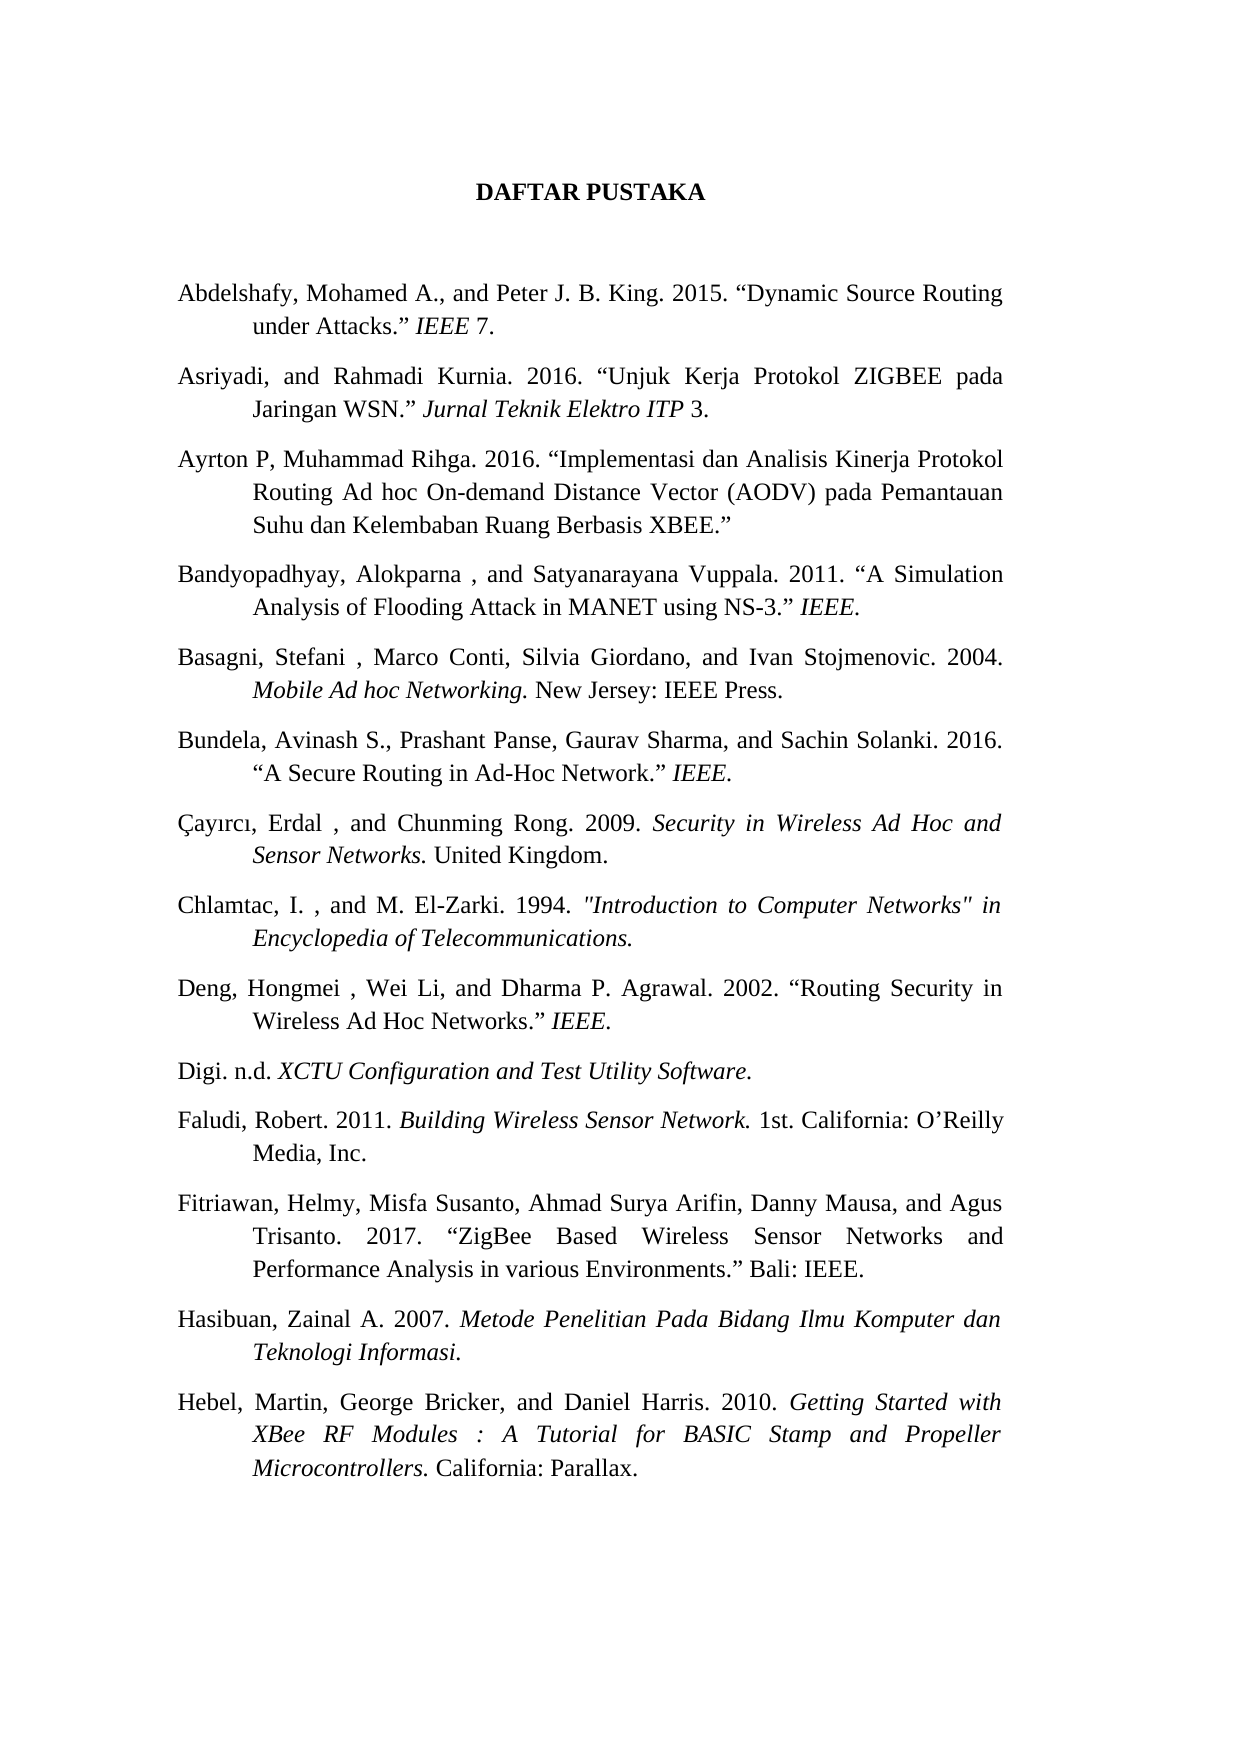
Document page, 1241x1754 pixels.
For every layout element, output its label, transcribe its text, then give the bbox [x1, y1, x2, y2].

subtitle DAFTAR PUSTAKA [177, 177, 1004, 206]
